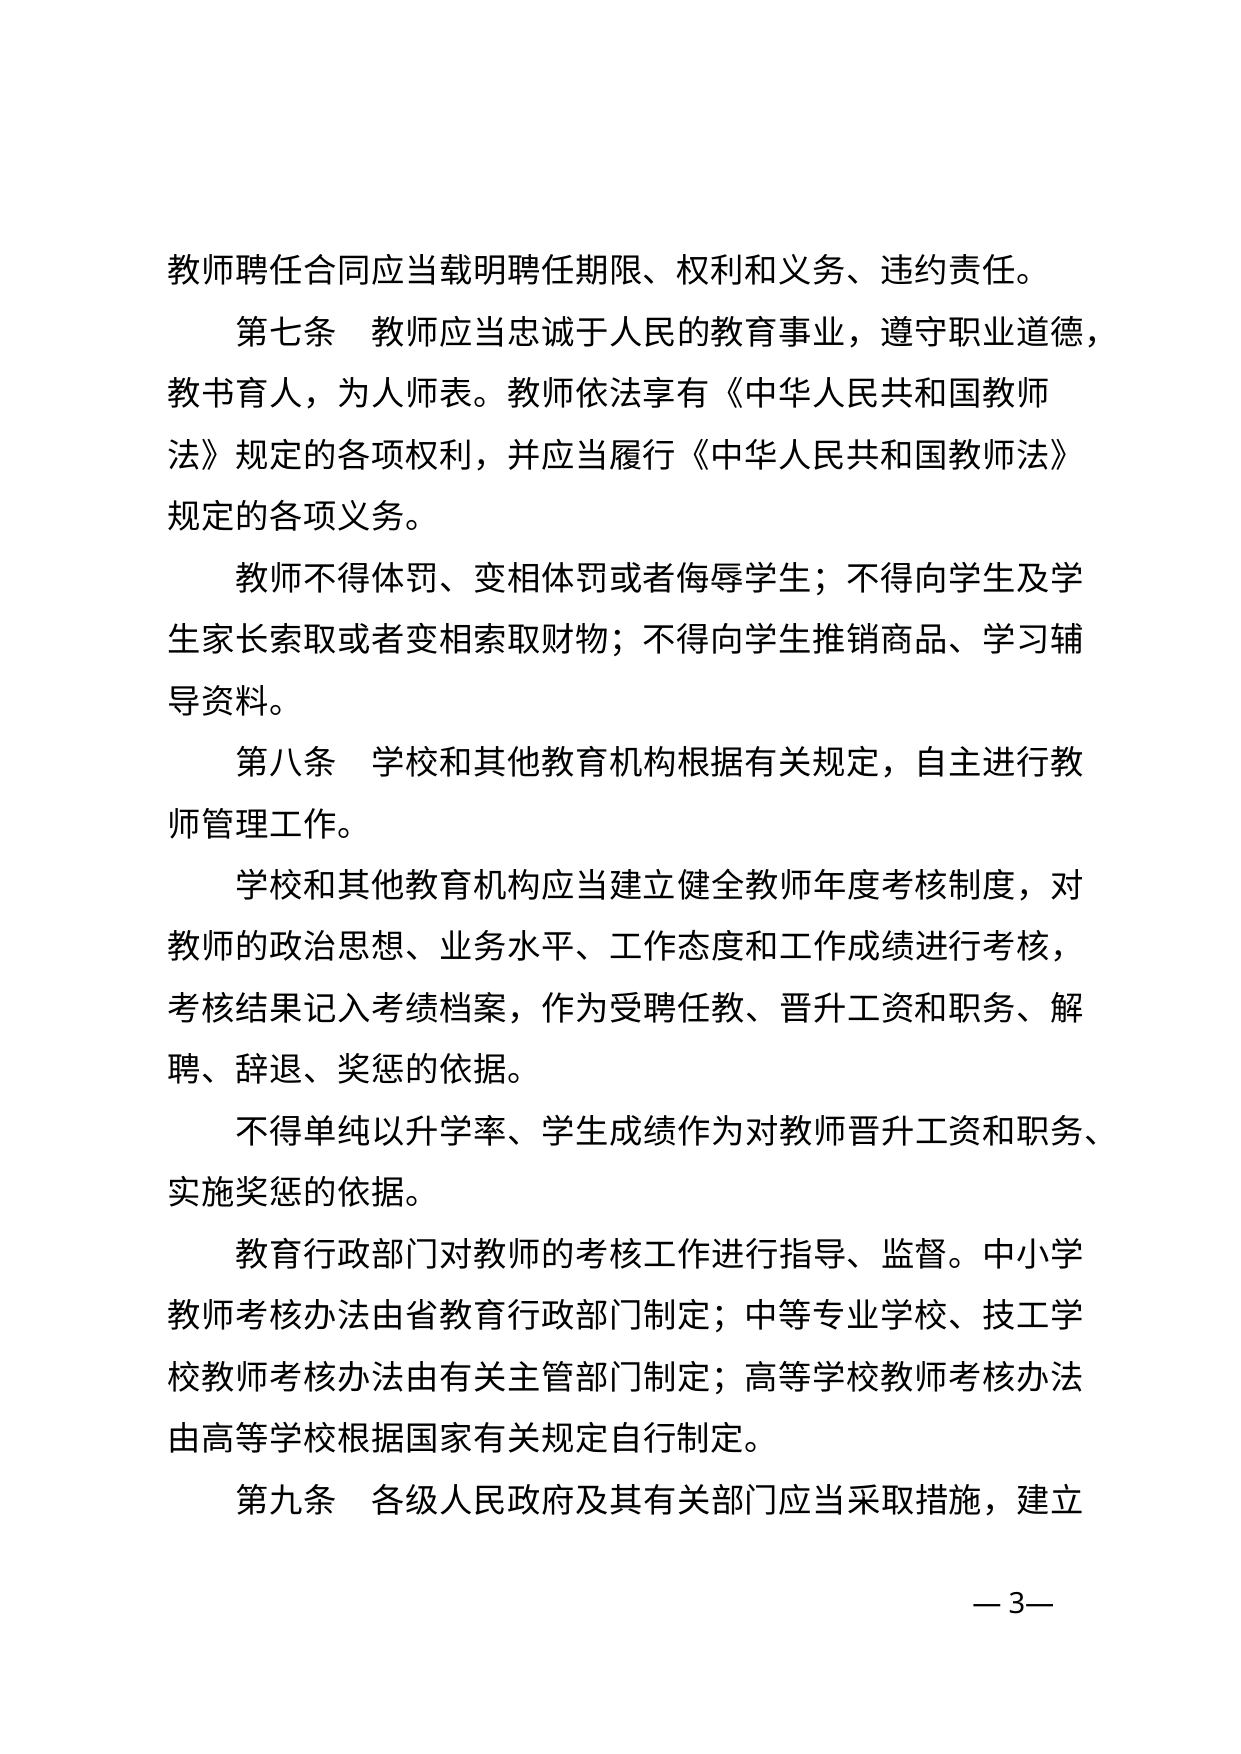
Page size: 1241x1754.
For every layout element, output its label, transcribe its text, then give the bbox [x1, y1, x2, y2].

text 教师不得体罚、变相体罚或者侮辱学生；不得向学生及学生家长索取或者变相索取财物；不得向学生推销商品、学习辅导资料。 [168, 545, 1084, 729]
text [168, 238, 1084, 299]
text 第八条 学校和其他教育机构根据有关规定，自主进行教师管理工作。 [168, 729, 1084, 852]
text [168, 1467, 1084, 1528]
text 学校和其他教育机构应当建立健全教师年度考核制度，对教师的政治思想、业务水平、工作态度和工作成绩进行考核，考核结果记入考绩档案，作为受聘任教、晋升工资和职务、解聘、辞退、奖惩的依据。 [168, 852, 1084, 1098]
text 教育行政部门对教师的考核工作进行指导、监督。中小学教师考核办法由省教育行政部门制定；中等专业学校、技工学校教师考核办法由有关主管部门制定；高等学校教师考核办法由高等学校根据国家有关规定自行制定。 [168, 1221, 1084, 1467]
text 不得单纯以升学率、学生成绩作为对教师晋升工资和职务、实施奖惩的依据。 [168, 1098, 1084, 1221]
text 第七条 教师应当忠诚于人民的教育事业，遵守职业道德，教书育人，为人师表。教师依法享有《中华人民共和国教师法》规定的各项权利，并应当履行《中华人民共和国教师法》规定的各项义务。 [168, 299, 1084, 545]
